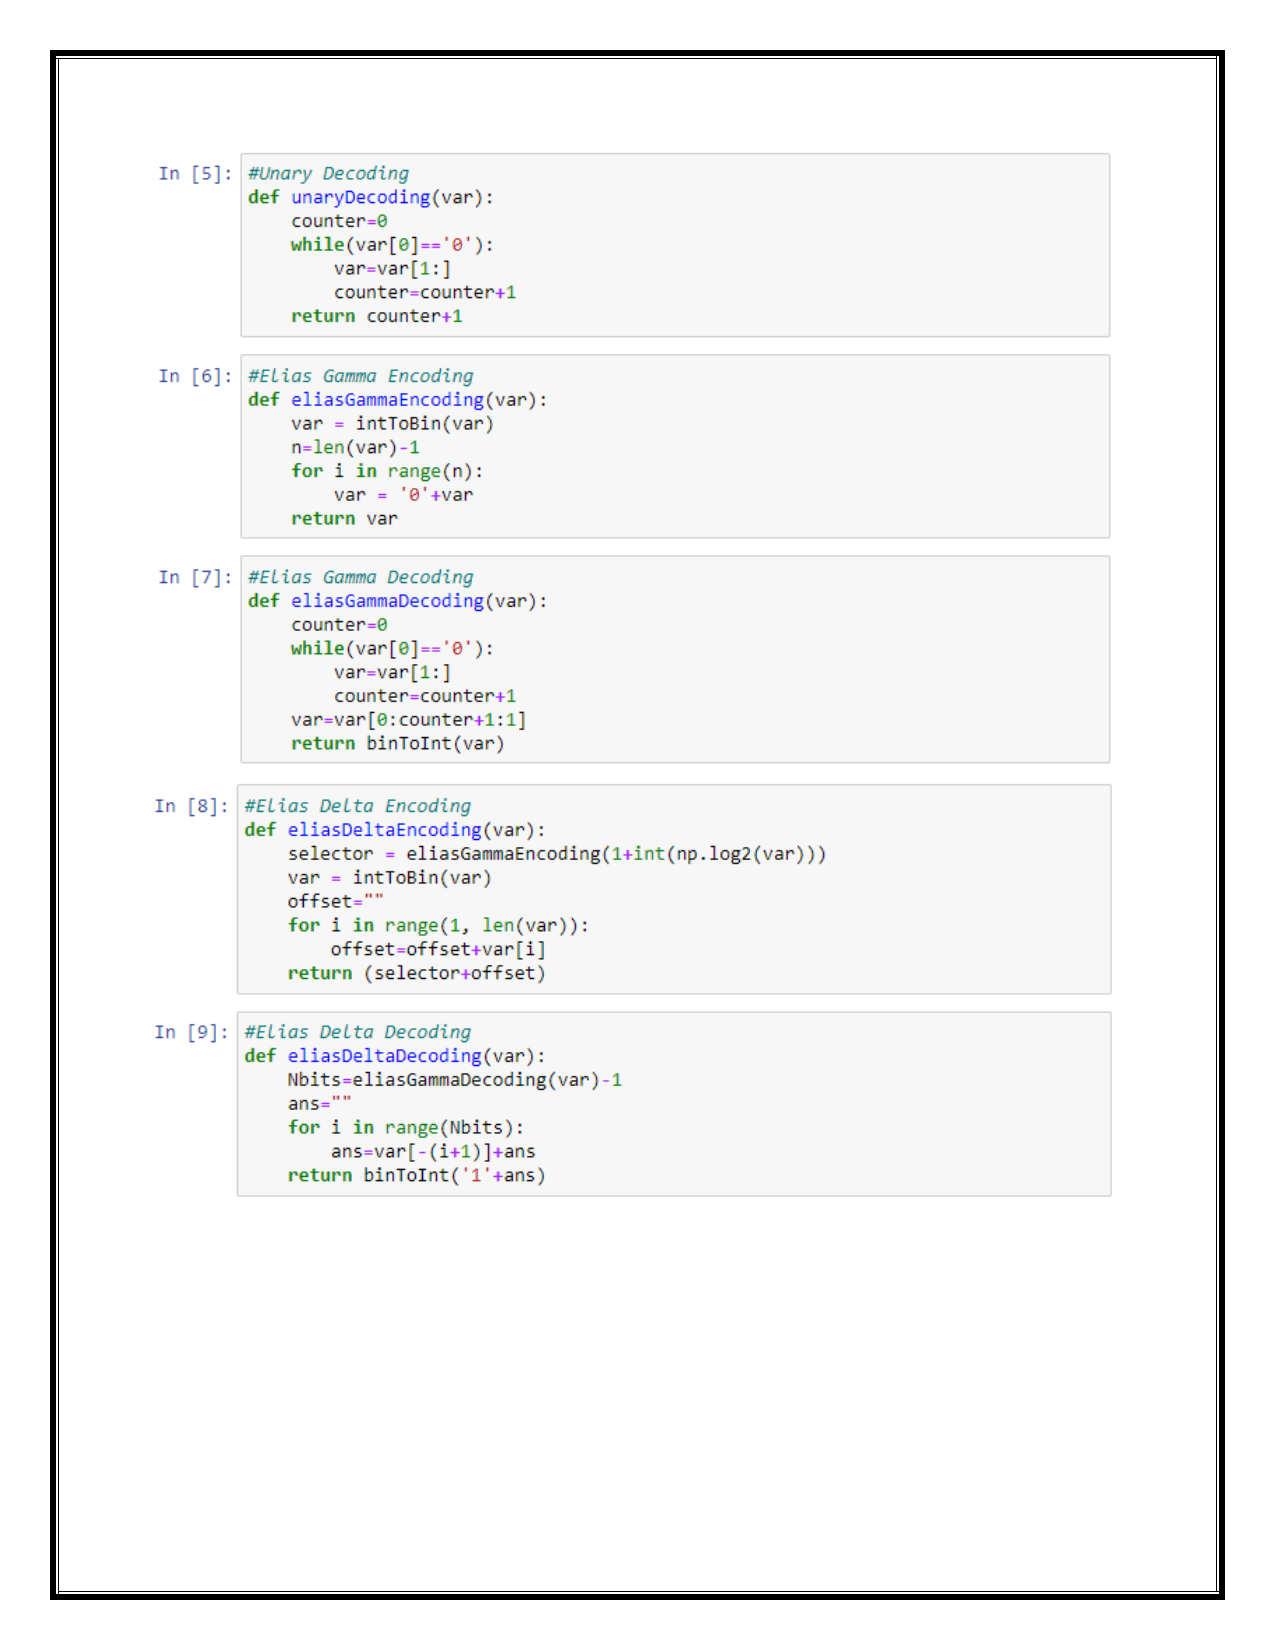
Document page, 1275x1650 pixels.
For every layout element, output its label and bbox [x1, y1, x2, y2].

picture [150, 150, 1125, 772]
picture [150, 773, 1125, 1204]
